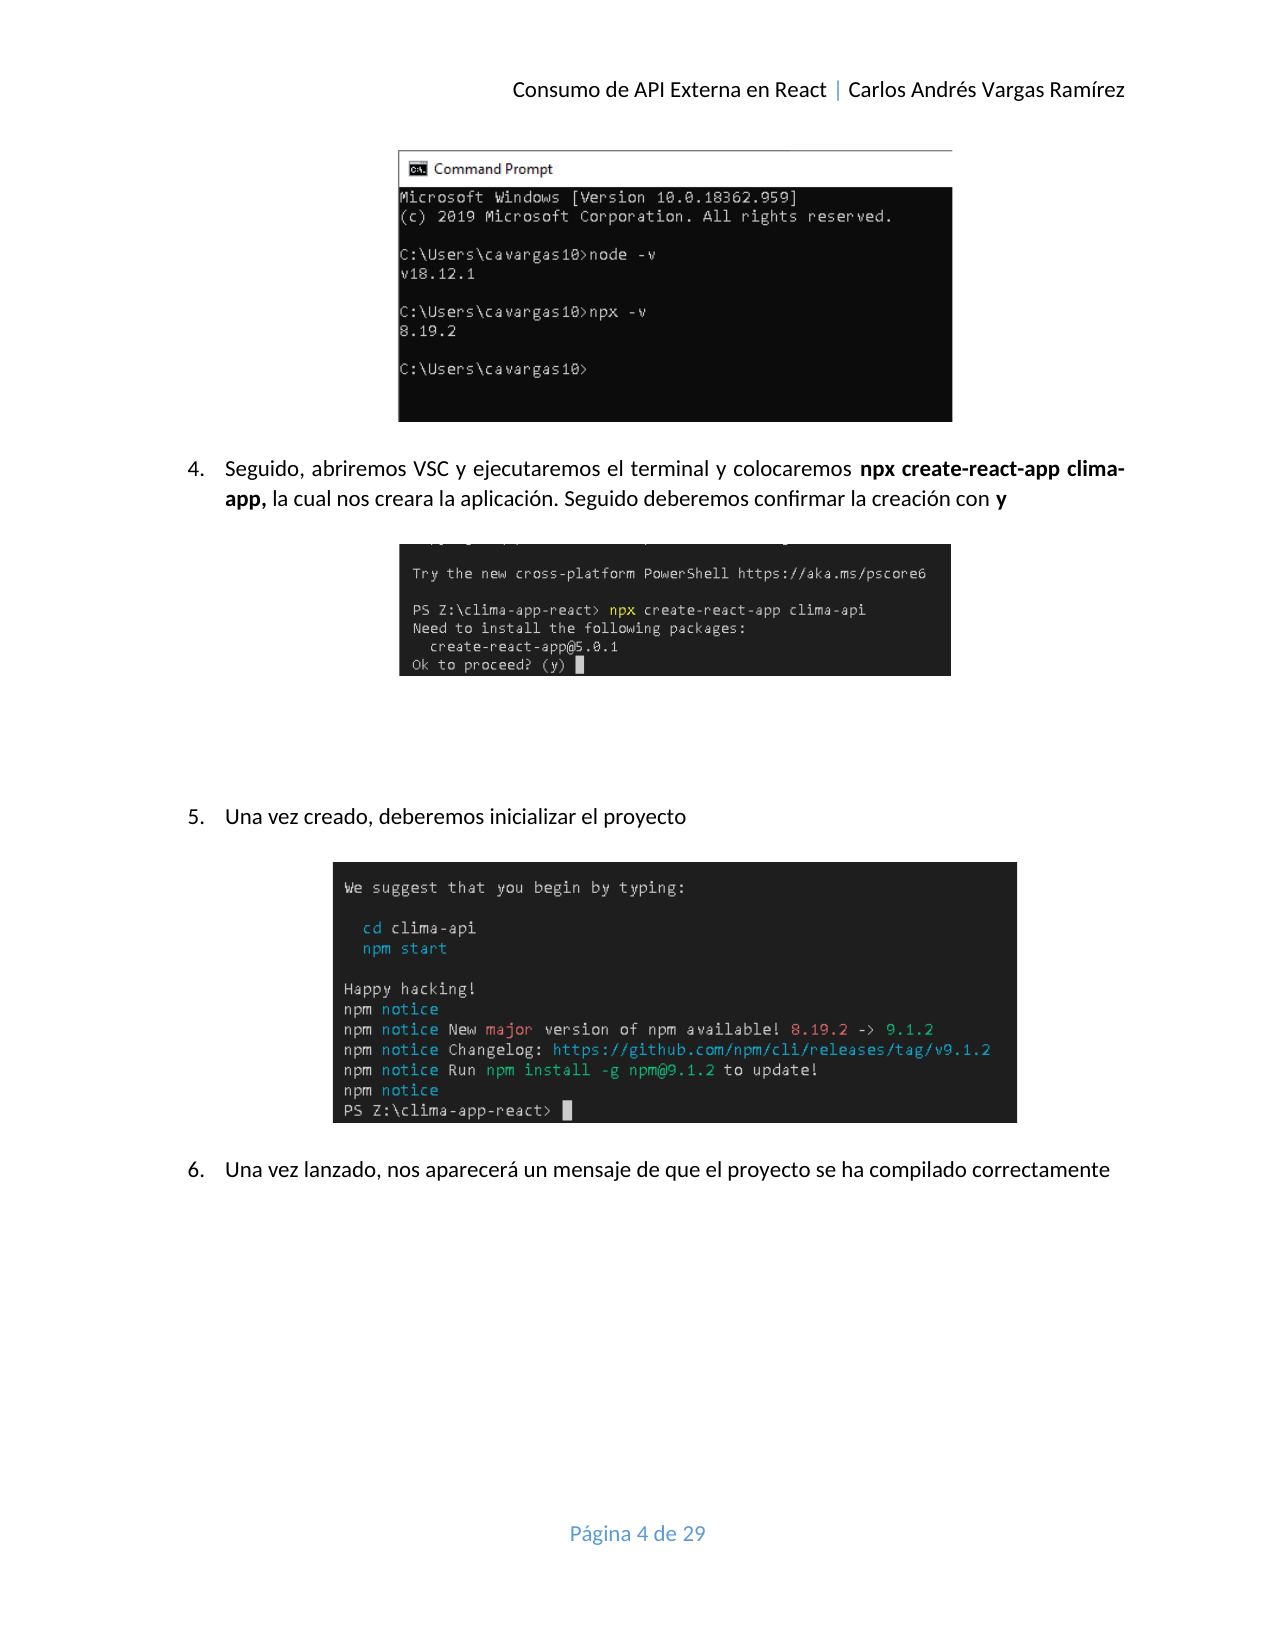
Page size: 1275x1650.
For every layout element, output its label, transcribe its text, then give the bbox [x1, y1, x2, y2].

picture [332, 862, 1018, 1123]
list Seguido, abriremos VSC y ejecutaremos el terminal y colocaremos npx create-react-app clima-app, la cual nos creara la aplicación. Seguido deberemos confirmar la creación con y [187, 454, 1125, 512]
list Una vez lanzado, nos aparecerá un mensaje de que el proyecto se ha compilado correctamente [187, 1155, 1125, 1183]
picture [397, 150, 953, 422]
picture [399, 544, 951, 676]
list Una vez creado, deberemos inicializar el proyecto [187, 802, 1125, 830]
